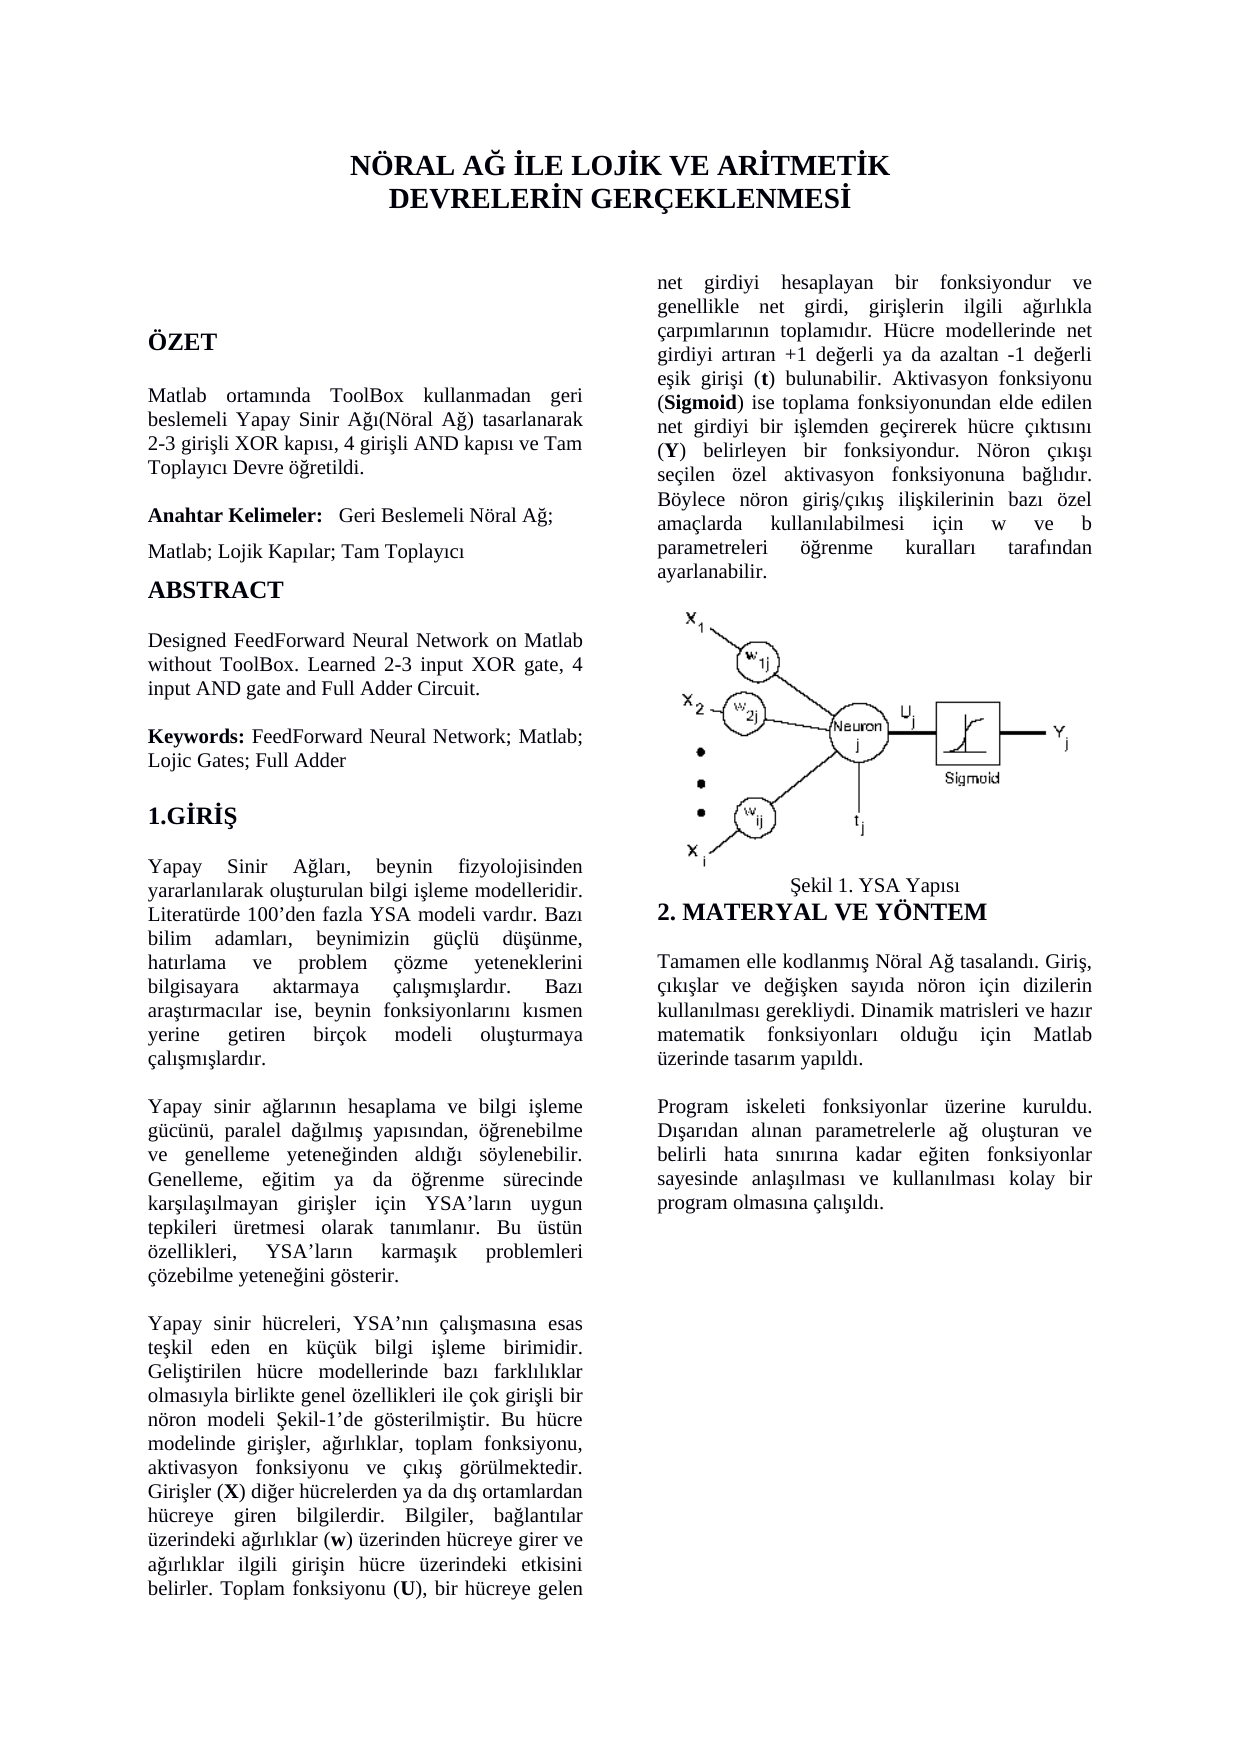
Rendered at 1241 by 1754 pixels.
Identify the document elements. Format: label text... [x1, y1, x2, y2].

text 1.GİRİŞ [148, 801, 583, 829]
text Anahtar Kelimeler: Geri Beslemeli Nöral Ağ; Matlab; Lojik Kapılar; Tam Toplayıcı [148, 503, 583, 563]
text Matlab ortamında ToolBox kullanmadan geri beslemeli Yapay Sinir Ağı(Nöral Ağ) tasarlanarak 2-3 girişli XOR kapısı, 4 girişli AND kapısı ve Tam Toplayıcı Devre öğretildi. [148, 382, 583, 479]
text Designed FeedForward Neural Network on Matlab without ToolBox. Learned 2-3 input XOR gate, 4 input AND gate and Full Adder Circuit. [148, 628, 583, 700]
text Keywords: FeedForward Neural Network; Matlab; Lojic Gates; Full Adder [148, 724, 583, 772]
text ÖZET [148, 327, 583, 356]
text Şekil 1. YSA Yapısı [657, 872, 1092, 897]
text Yapay sinir hücreleri, YSA’nın çalışmasına esas teşkil eden en küçük bilgi işleme birimidir. Geliştirilen hücre modellerinde bazı farklılıklar olmasıyla birlikte genel özellikleri ile çok girişli bir nöron modeli Şekil-1’de gösterilmiştir. Bu hücre modelinde girişler, ağırlıklar, toplam fonksiyonu, aktivasyon fonksiyonu ve çıkış görülmektedir. Girişler (X) diğer hücrelerden ya da dış ortamlardan hücreye giren bilgilerdir. Bilgiler, bağlantılar üzerindeki ağırlıklar (w) üzerinden hücreye girer ve ağırlıklar ilgili girişin hücre üzerindeki etkisini belirler. Toplam fonksiyonu (U), bir hücreye gelen net girdiyi hesaplayan bir fonksiyondur ve genellikle net girdi, girişlerin ilgili ağırlıkla çarpımlarının toplamıdır. Hücre modellerinde net girdiyi artıran +1 değerli ya da azaltan -1 değerli eşik girişi (t) bulunabilir. Aktivasyon fonksiyonu (Sigmoid) ise toplama fonksiyonundan elde edilen net girdiyi bir işlemden geçirerek hücre çıktısını (Y) belirleyen bir fonksiyondur. Nöron çıkışı seçilen özel aktivasyon fonksiyonuna bağlıdır. Böylece nöron giriş/çıkış ilişkilerinin bazı özel amaçlarda kullanılabilmesi için w ve b parametreleri öğrenme kuralları tarafından ayarlanabilir. [657, 270, 1092, 583]
text Tamamen elle kodlanmış Nöral Ağ tasalandı. Giriş, çıkışlar ve değişken sayıda nöron için dizilerin kullanılması gerekliydi. Dinamik matrisleri ve hazır matematik fonksiyonları olduğu için Matlab üzerinde tasarım yapıldı. [657, 949, 1092, 1070]
text NÖRAL AĞ İLE LOJİK VE ARİTMETİK [148, 148, 1092, 181]
text DEVRELERİN GERÇEKLENMESİ [148, 181, 1092, 215]
text ABSTRACT [148, 575, 583, 604]
text 2. Materyal ve Yöntem [657, 897, 1092, 925]
text Yapay sinir hücreleri, YSA’nın çalışmasına esas teşkil eden en küçük bilgi işleme birimidir. Geliştirilen hücre modellerinde bazı farklılıklar olmasıyla birlikte genel özellikleri ile çok girişli bir nöron modeli Şekil-1’de gösterilmiştir. Bu hücre modelinde girişler, ağırlıklar, toplam fonksiyonu, aktivasyon fonksiyonu ve çıkış görülmektedir. Girişler (X) diğer hücrelerden ya da dış ortamlardan hücreye giren bilgilerdir. Bilgiler, bağlantılar üzerindeki ağırlıklar (w) üzerinden hücreye girer ve ağırlıklar ilgili girişin hücre üzerindeki etkisini belirler. Toplam fonksiyonu (U), bir hücreye gelen net girdiyi hesaplayan bir fonksiyondur ve genellikle net girdi, girişlerin ilgili ağırlıkla çarpımlarının toplamıdır. Hücre modellerinde net girdiyi artıran +1 değerli ya da azaltan -1 değerli eşik girişi (t) bulunabilir. Aktivasyon fonksiyonu (Sigmoid) ise toplama fonksiyonundan elde edilen net girdiyi bir işlemden geçirerek hücre çıktısını (Y) belirleyen bir fonksiyondur. Nöron çıkışı seçilen özel aktivasyon fonksiyonuna bağlıdır. Böylece nöron giriş/çıkış ilişkilerinin bazı özel amaçlarda kullanılabilmesi için w ve b parametreleri öğrenme kuralları tarafından ayarlanabilir. [148, 1311, 583, 1599]
text Program iskeleti fonksiyonlar üzerine kuruldu. Dışarıdan alınan parametrelerle ağ oluşturan ve belirli hata sınırına kadar eğiten fonksiyonlar sayesinde anlaşılması ve kullanılması kolay bir program olmasına çalışıldı. [657, 1094, 1092, 1214]
picture [676, 606, 1074, 873]
text Yapay Sinir Ağları, beynin fizyolojisinden yararlanılarak oluşturulan bilgi işleme modelleridir. Literatürde 100’den fazla YSA modeli vardır. Bazı bilim adamları, beynimizin güçlü düşünme, hatırlama ve problem çözme yeteneklerini bilgisayara aktarmaya çalışmışlardır. Bazı araştırmacılar ise, beynin fonksiyonlarını kısmen yerine getiren birçok modeli oluşturmaya çalışmışlardır. [148, 854, 583, 1070]
text Yapay sinir ağlarının hesaplama ve bilgi işleme gücünü, paralel dağılmış yapısından, öğrenebilme ve genelleme yeteneğinden aldığı söylenebilir. Genelleme, eğitim ya da öğrenme sürecinde karşılaşılmayan girişler için YSA’ların uygun tepkileri üretmesi olarak tanımlanır. Bu üstün özellikleri, YSA’ların karmaşık problemleri çözebilme yeteneğini gösterir. [148, 1094, 583, 1287]
